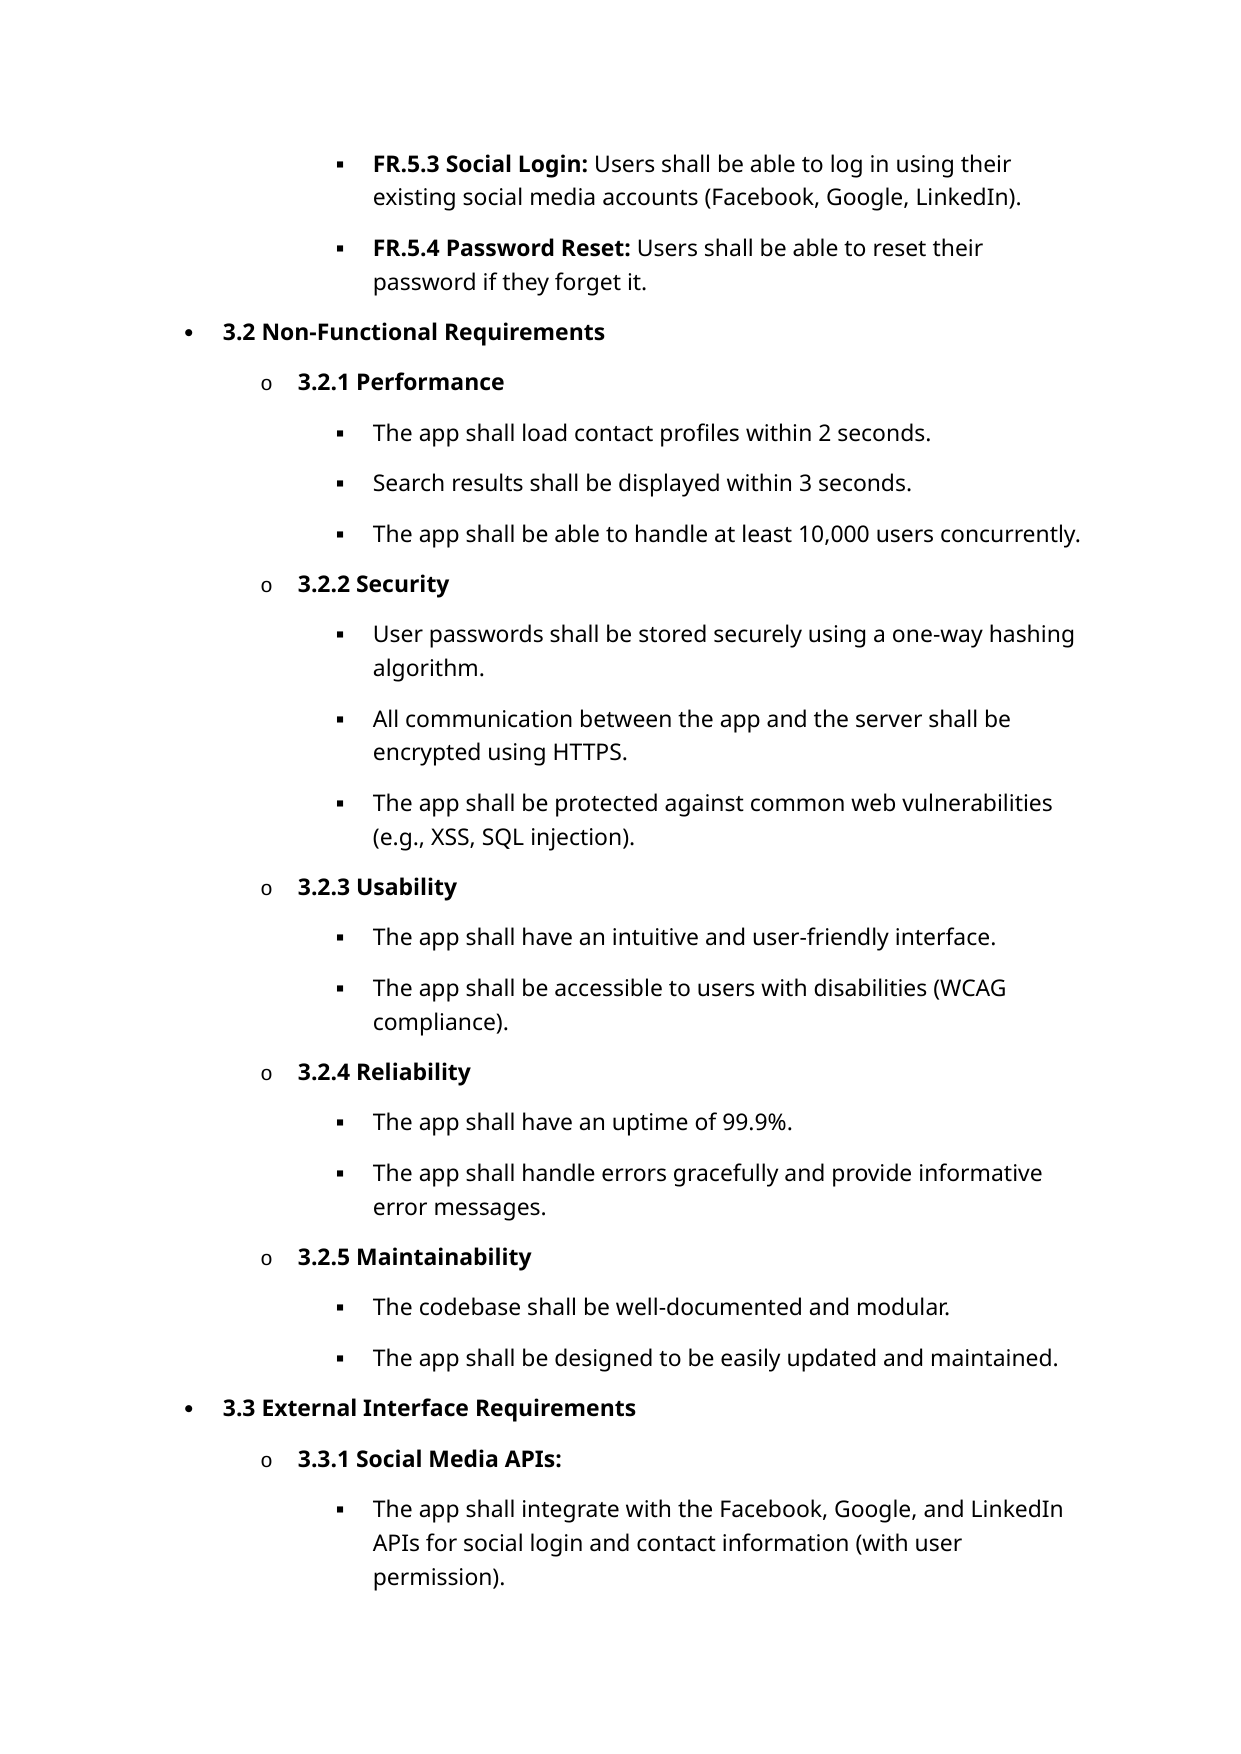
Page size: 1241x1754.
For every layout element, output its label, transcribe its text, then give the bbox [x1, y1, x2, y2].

list The app shall have an intuitive and user-friendly interface. [335, 921, 1093, 953]
list The app shall handle errors gracefully and provide informative error messages. [335, 1157, 1093, 1222]
list The codebase shall be well-documented and modular. [335, 1291, 1093, 1323]
list The app shall be able to handle at least 10,000 users concurrently. [335, 518, 1093, 549]
list The app shall integrate with the Facebook, Google, and LinkedIn APIs for social login and contact information (with user permission). [335, 1493, 1093, 1592]
list The app shall be accessible to users with disabilities (WCAG compliance). [335, 972, 1093, 1037]
list 3.2.5 Maintainability [260, 1241, 1093, 1272]
list User passwords shall be stored securely using a one-way hashing algorithm. [335, 618, 1093, 683]
list The app shall load contact profiles within 2 seconds. [335, 417, 1093, 448]
list All communication between the app and the server shall be encrypted using HTTPS. [335, 703, 1093, 768]
list 3.2.1 Performance [260, 366, 1093, 398]
list FR.5.4 Password Reset: Users shall be able to reset their password if they forget it. [335, 232, 1093, 297]
list The app shall have an uptime of 99.9%. [335, 1106, 1093, 1138]
list 3.3.1 Social Media APIs: [260, 1443, 1093, 1474]
list FR.5.3 Social Login: Users shall be able to log in using their existing social media accounts (Facebook, Google, LinkedIn). [335, 148, 1093, 213]
list The app shall be designed to be easily updated and maintained. [335, 1342, 1093, 1373]
list 3.2.4 Reliability [260, 1056, 1093, 1087]
list 3.3 External Interface Requirements [185, 1392, 1093, 1423]
list 3.2.2 Security [260, 568, 1093, 599]
list The app shall be protected against common web vulnerabilities (e.g., XSS, SQL injection). [335, 787, 1093, 852]
list Search results shall be displayed within 3 seconds. [335, 467, 1093, 498]
list 3.2 Non-Functional Requirements [185, 316, 1093, 347]
list 3.2.3 Usability [260, 871, 1093, 902]
